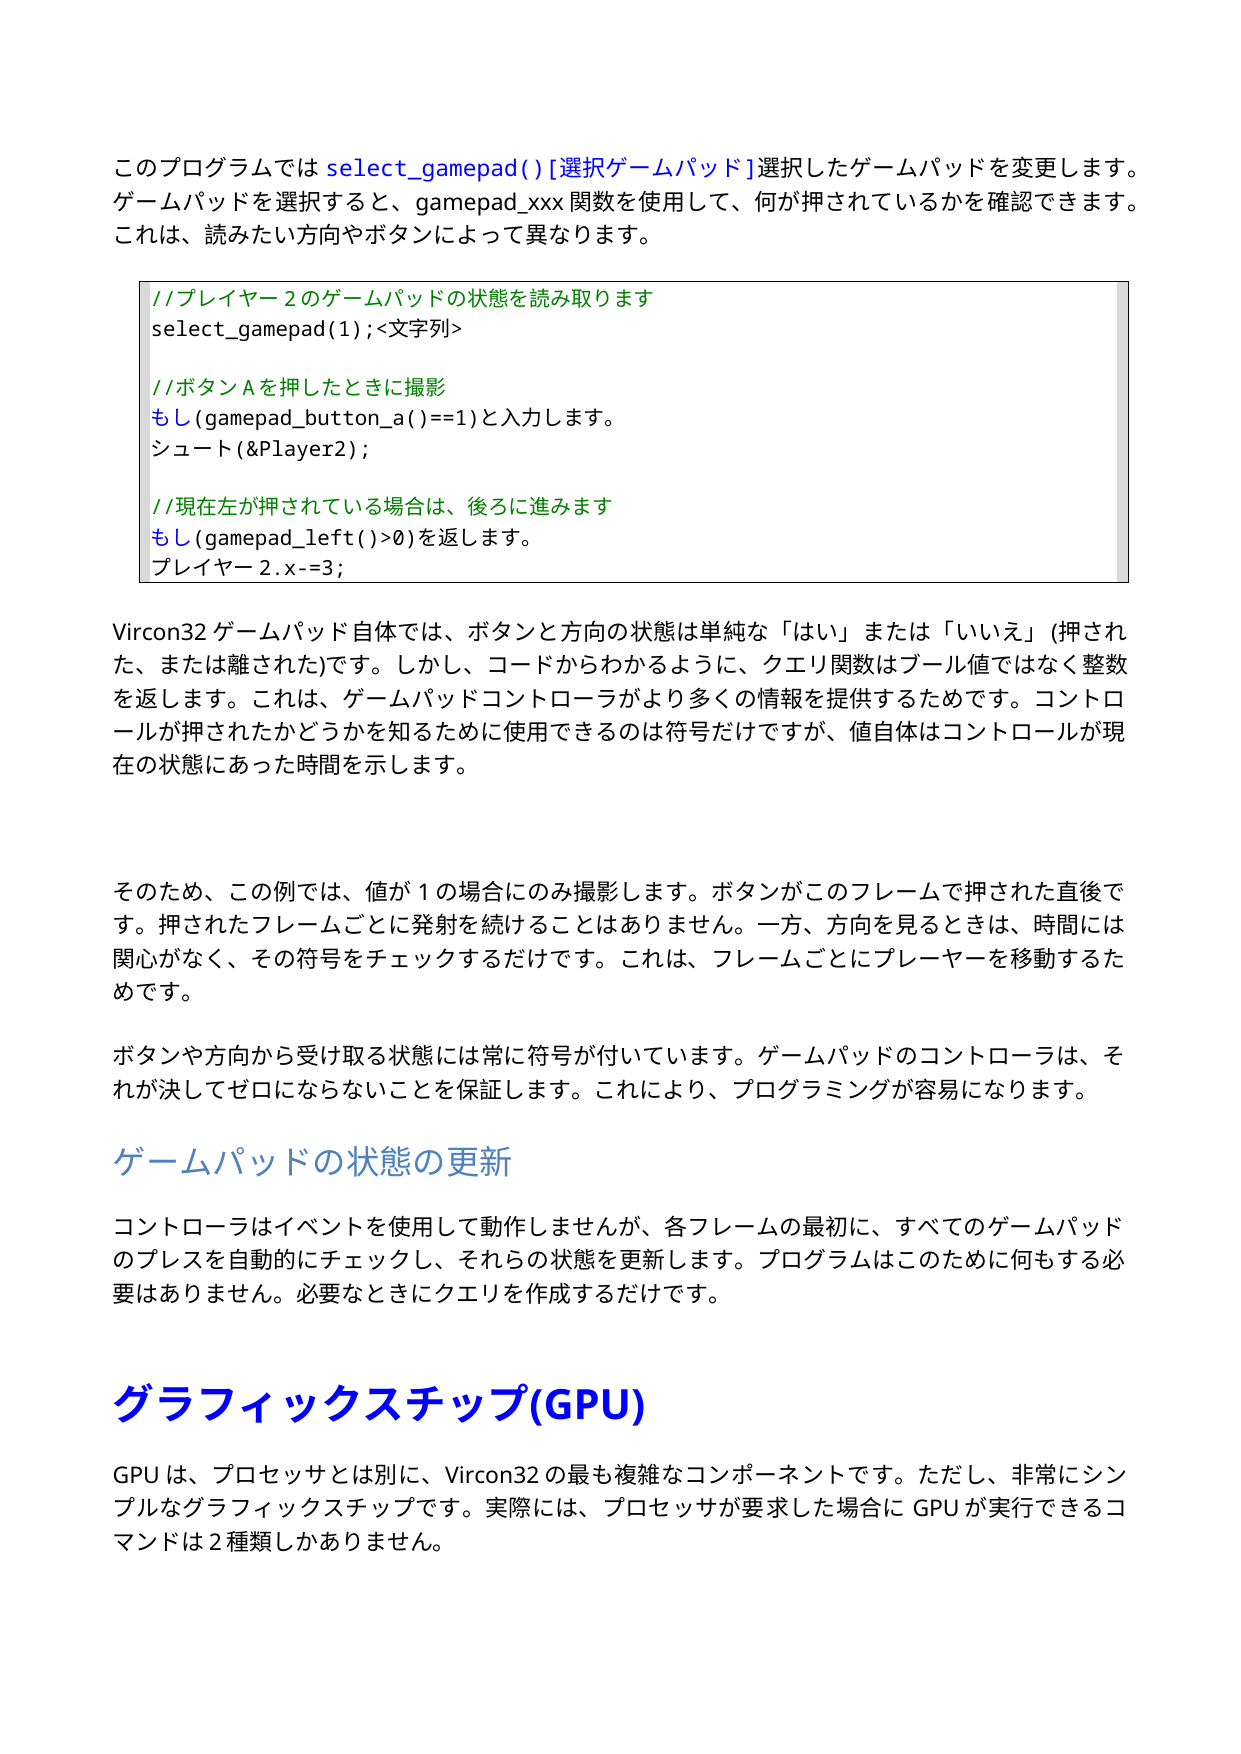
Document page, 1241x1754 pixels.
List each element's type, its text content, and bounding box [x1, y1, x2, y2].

subtitle グラフィックスチップ(GPU) [112, 1371, 1128, 1432]
text GPUは、プロセッサとは別に、Vircon32の最も複雑なコンポーネントです。ただし、非常にシンプルなグラフィックスチップです。実際には、プロセッサが要求した場合にGPUが実行できるコマンドは2種類しかありません。 [112, 1457, 1128, 1557]
text コントローラはイベントを使用して動作しませんが、各フレームの最初に、すべてのゲームパッドのプレスを自動的にチェックし、それらの状態を更新します。プログラムはこのために何もする必要はありません。必要なときにクエリを作成するだけです。 [112, 1209, 1128, 1309]
text ボタンや方向から受け取る状態には常に符号が付いています。ゲームパッドのコントローラは、それが決してゼロにならないことを保証します。これにより、プログラミングが容易になります。 [112, 1038, 1128, 1105]
subtitle ゲームパッドの状態の更新 [112, 1136, 1128, 1184]
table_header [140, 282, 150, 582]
text このプログラムではselect_gamepad()[選択ゲームパッド]選択したゲームパッドを変更します。ゲームパッドを選択すると、gamepad_xxx関数を使用して、何が押されているかを確認できます。これは、読みたい方向やボタンによって異なります。 [112, 150, 1128, 250]
text そのため、この例では、値が1の場合にのみ撮影します。ボタンがこのフレームで押された直後です。押されたフレームごとに発射を続けることはありません。一方、方向を見るときは、時間には関心がなく、その符号をチェックするだけです。これは、フレームごとにプレーヤーを移動するためです。 [112, 874, 1128, 1007]
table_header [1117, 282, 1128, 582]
text Vircon32ゲームパッド自体では、ボタンと方向の状態は単純な「はい」または「いいえ」(押された、または離された)です。しかし、コードからわかるように、クエリ関数はブール値ではなく整数を返します。これは、ゲームパッドコントローラがより多くの情報を提供するためです。コントロールが押されたかどうかを知るために使用できるのは符号だけですが、値自体はコントロールが現在の状態にあった時間を示します。 [112, 614, 1128, 780]
